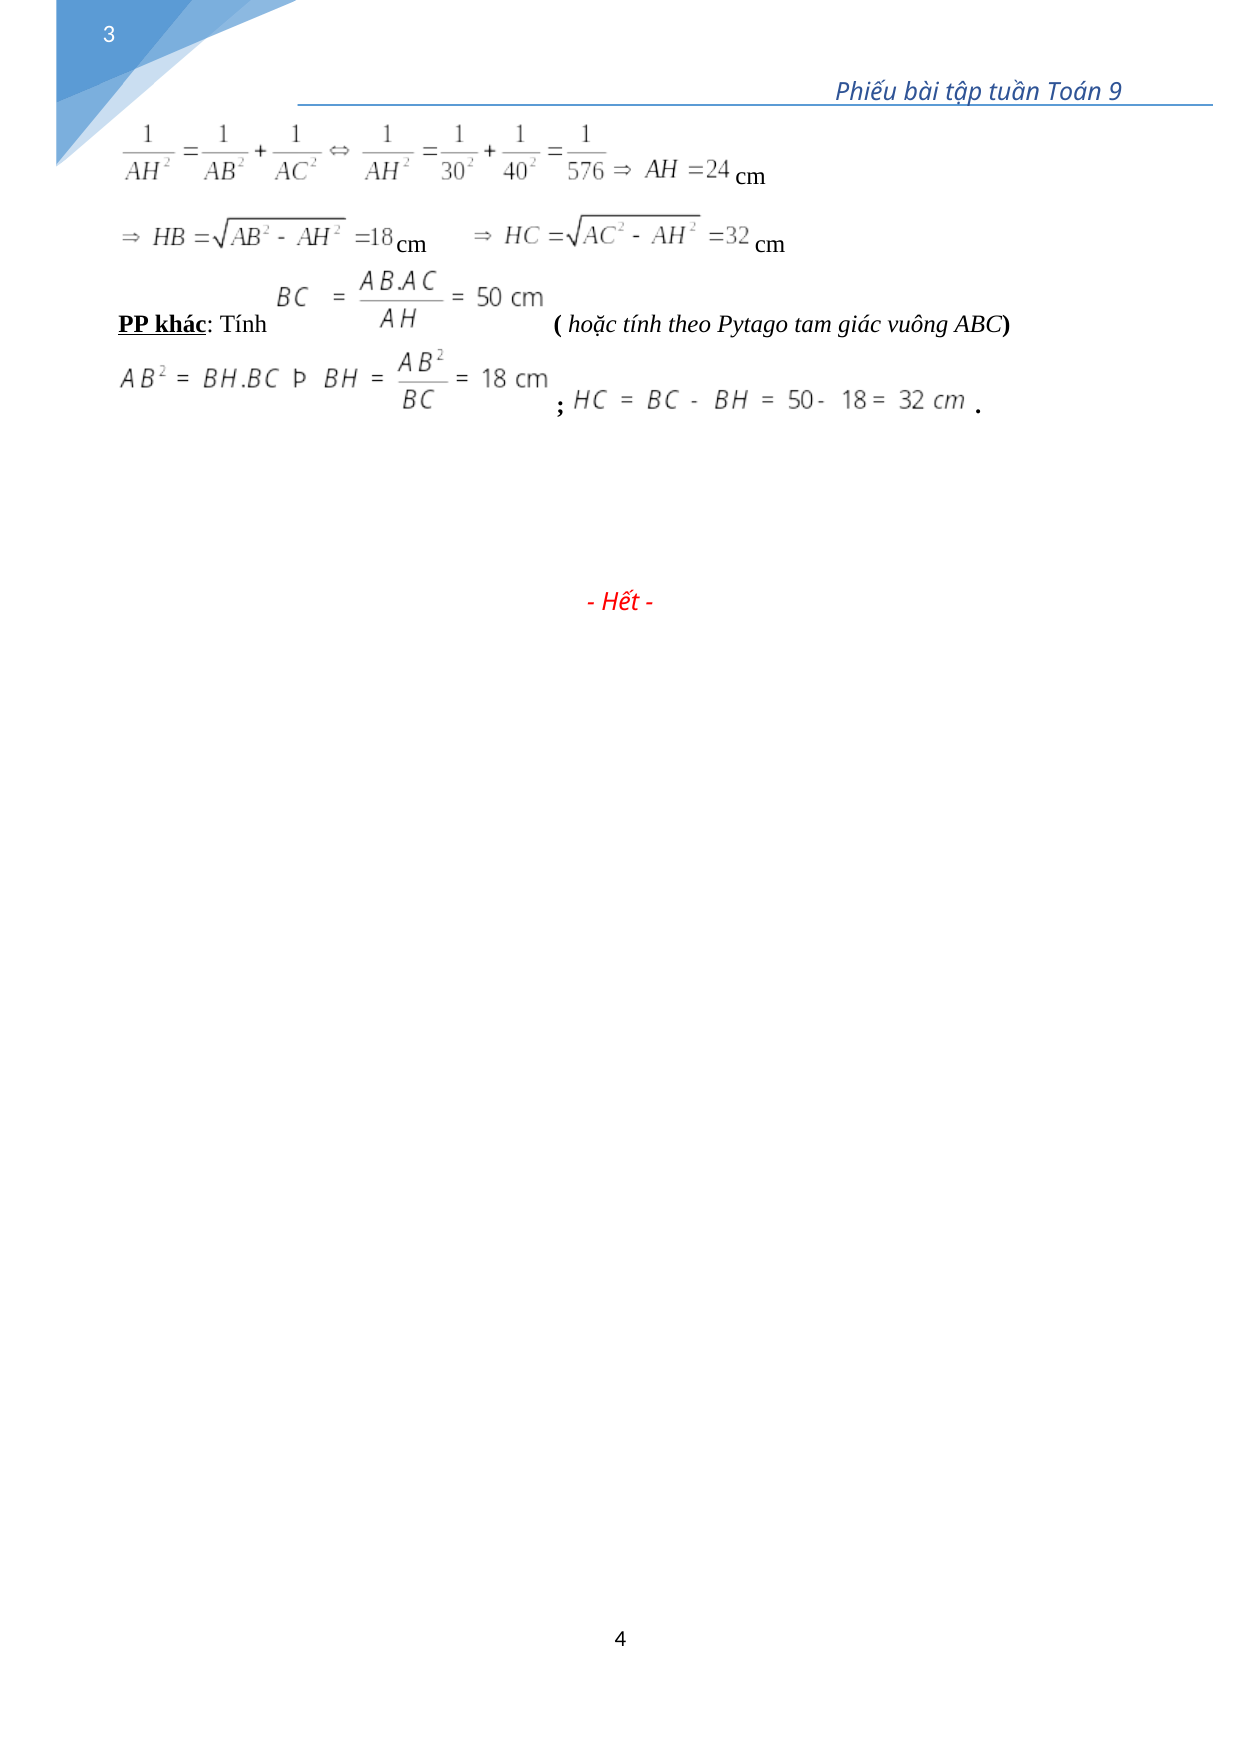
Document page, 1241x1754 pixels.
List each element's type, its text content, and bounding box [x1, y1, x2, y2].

picture [56, 0, 298, 168]
text - Hết - [118, 584, 1122, 618]
list cm cm [118, 209, 1122, 257]
list PP khác: Tính ( hoặc tính theo Pytago tam giác vuông ABC) [118, 262, 1122, 338]
list ; . [118, 342, 1122, 419]
text cm [118, 118, 1122, 190]
